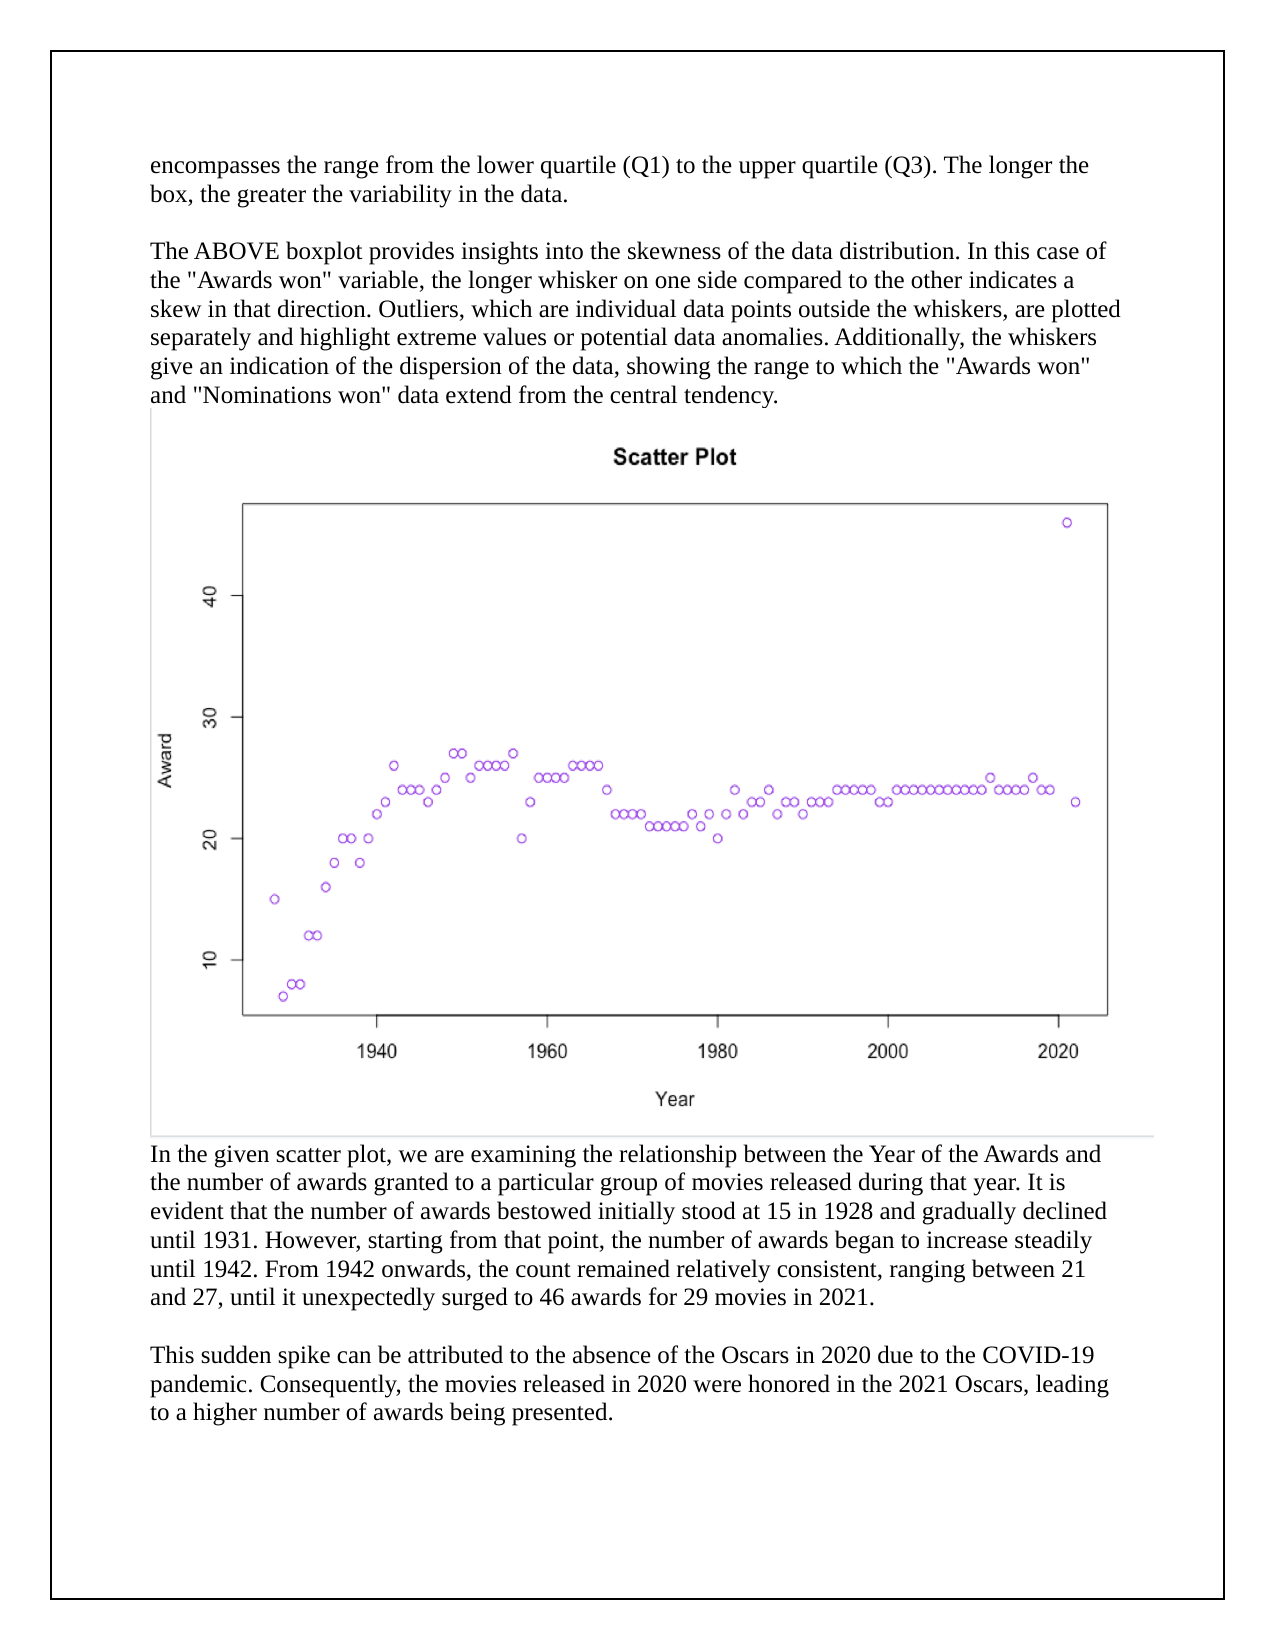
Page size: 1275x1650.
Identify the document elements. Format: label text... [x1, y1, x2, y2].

text In the given scatter plot, we are examining the relationship between the Year of the Awards and the number of awards granted to a particular group of movies released during that year. It is evident that the number of awards bestowed initially stood at 15 in 1928 and gradually declined until 1931. However, starting from that point, the number of awards began to increase steadily until 1942. From 1942 onwards, the count remained relatively consistent, ranging between 21 and 27, until it unexpectedly surged to 46 awards for 29 movies in 2021. [150, 1139, 1125, 1311]
text The ABOVE boxplot provides insights into the skewness of the data distribution. In this case of the "Awards won" variable, the longer whisker on one side compared to the other indicates a skew in that direction. Outliers, which are individual data points outside the whiskers, are plotted separately and highlight extreme values or potential data anomalies. Additionally, the whiskers give an indication of the dispersion of the data, showing the range to which the "Awards won" and "Nominations won" data extend from the central tendency. [150, 236, 1125, 408]
picture [150, 408, 1154, 1139]
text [150, 150, 1125, 207]
text This sudden spike can be attributed to the absence of the Oscars in 2020 due to the COVID-19 pandemic. Consequently, the movies released in 2020 were honored in the 2021 Oscars, leading to a higher number of awards being presented. [150, 1340, 1125, 1426]
